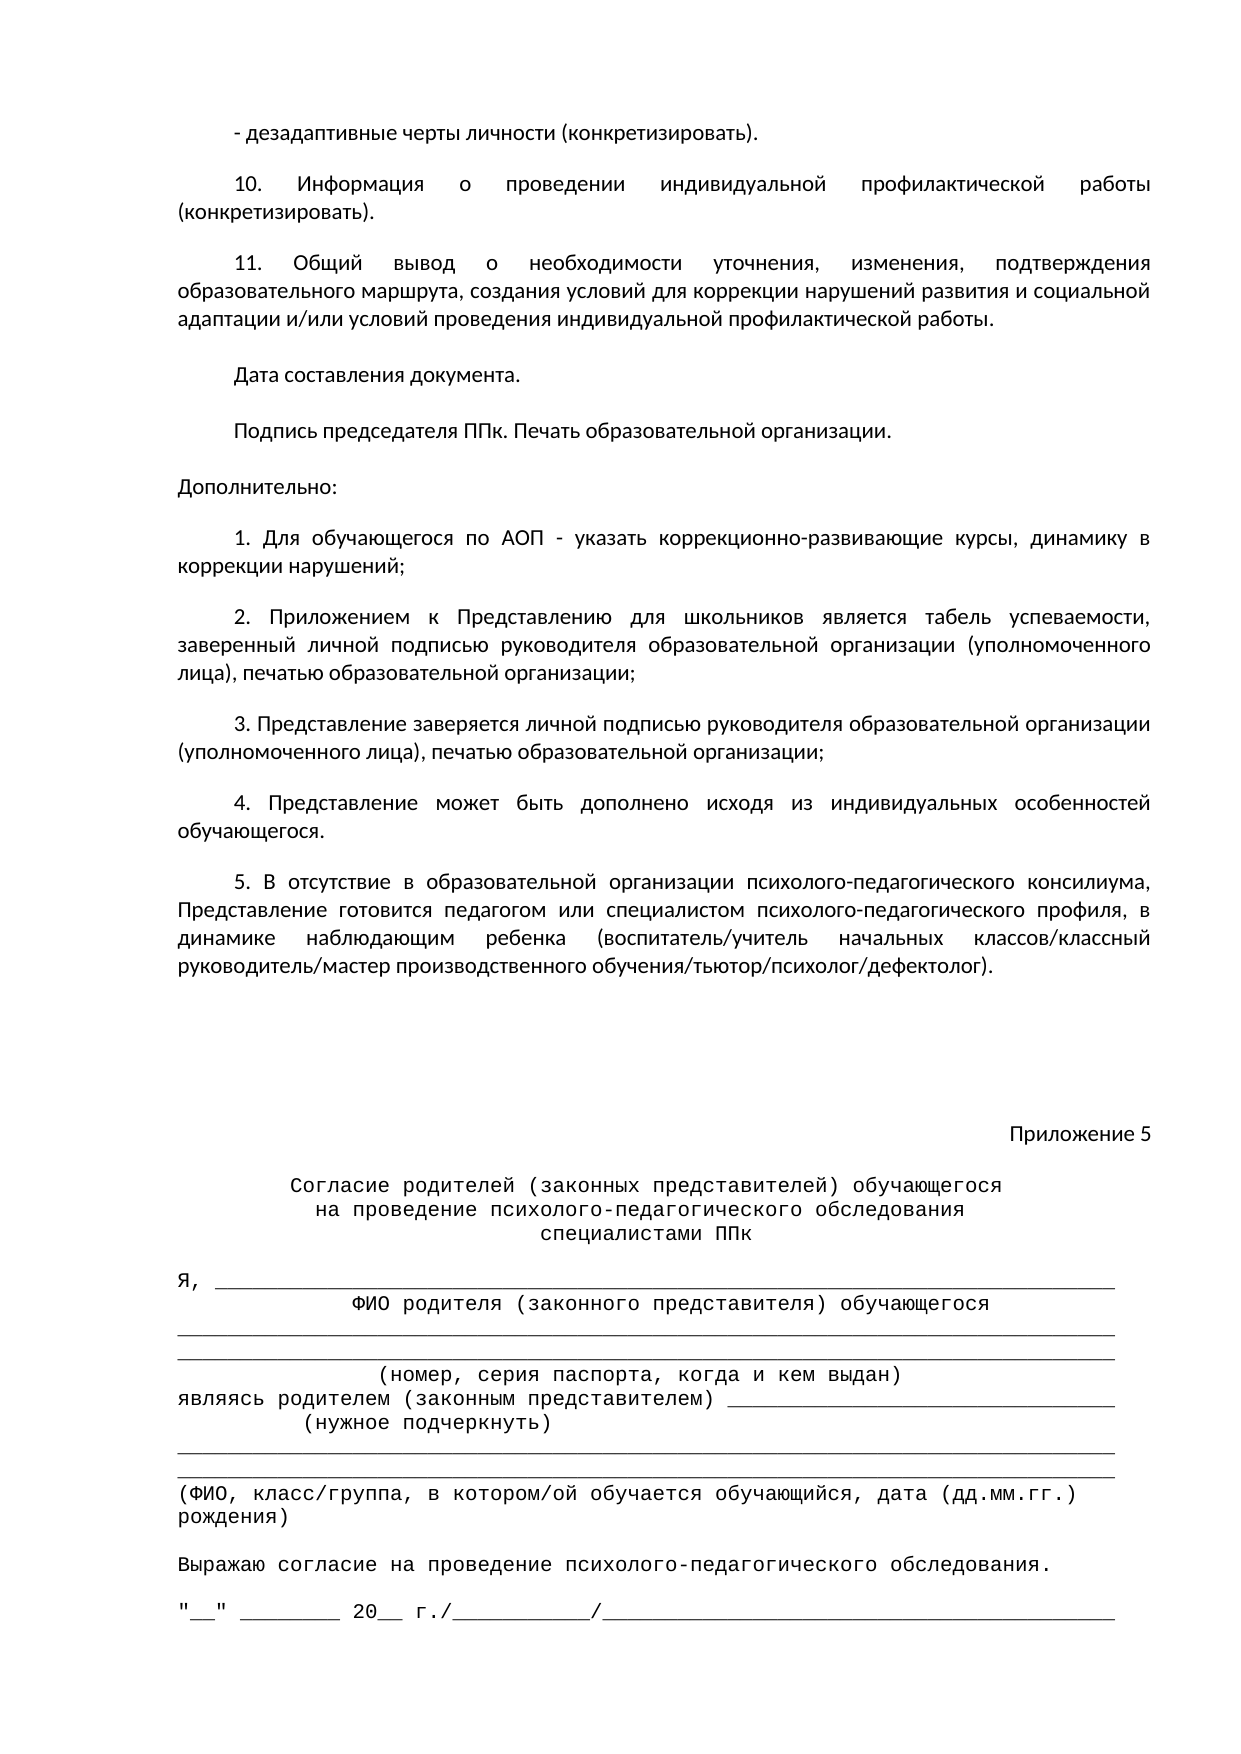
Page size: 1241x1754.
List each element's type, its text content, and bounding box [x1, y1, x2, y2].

text Выражаю согласие на проведение психолого-педагогического обследования. [177, 1553, 1152, 1577]
text Дополнительно: [177, 472, 1152, 500]
text ___________________________________________________________________________ [177, 1435, 1152, 1459]
text ___________________________________________________________________________ [177, 1317, 1152, 1341]
text Я, ________________________________________________________________________ [177, 1270, 1152, 1293]
text Согласие родителей (законных представителей) обучающегося [177, 1175, 1152, 1199]
text на проведение психолого-педагогического обследования [177, 1199, 1152, 1222]
text - дезадаптивные черты личности (конкретизировать). [177, 118, 1152, 146]
text рождения) [177, 1506, 1152, 1530]
list Приложение 5 [177, 1119, 1152, 1147]
text 4. Представление может быть дополнено исходя из индивидуальных особенностей обучающегося. [177, 788, 1152, 844]
text ФИО родителя (законного представителя) обучающегося [177, 1293, 1152, 1317]
text ___________________________________________________________________________ [177, 1341, 1152, 1364]
text 1. Для обучающегося по АОП - указать коррекционно-развивающие курсы, динамику в коррекции нарушений; [177, 523, 1152, 579]
text специалистами ППк [177, 1222, 1152, 1246]
text 10. Информация о проведении индивидуальной профилактической работы (конкретизировать). [177, 169, 1152, 225]
text являясь родителем (законным представителем) _______________________________ [177, 1388, 1152, 1412]
text "__" ________ 20__ г./___________/_________________________________________ [177, 1601, 1152, 1624]
text (ФИО, класс/группа, в котором/ой обучается обучающийся, дата (дд.мм.гг.) [177, 1483, 1152, 1506]
text ___________________________________________________________________________ [177, 1459, 1152, 1483]
text 3. Представление заверяется личной подписью руководителя образовательной организации (уполномоченного лица), печатью образовательной организации; [177, 709, 1152, 765]
text (номер, серия паспорта, когда и кем выдан) [177, 1364, 1152, 1388]
text Подпись председателя ППк. Печать образовательной организации. [177, 416, 1152, 444]
text 11. Общий вывод о необходимости уточнения, изменения, подтверждения образовательного маршрута, создания условий для коррекции нарушений развития и социальной адаптации и/или условий проведения индивидуальной профилактической работы. [177, 248, 1152, 332]
text Дата составления документа. [177, 360, 1152, 388]
text 2. Приложением к Представлению для школьников является табель успеваемости, заверенный личной подписью руководителя образовательной организации (уполномоченного лица), печатью образовательной организации; [177, 602, 1152, 686]
text (нужное подчеркнуть) [177, 1412, 1152, 1435]
text 5. В отсутствие в образовательной организации психолого-педагогического консилиума, Представление готовится педагогом или специалистом психолого-педагогического профиля, в динамике наблюдающим ребенка (воспитатель/учитель начальных классов/классный руководитель/мастер производственного обучения/тьютор/психолог/дефектолог). [177, 867, 1152, 979]
